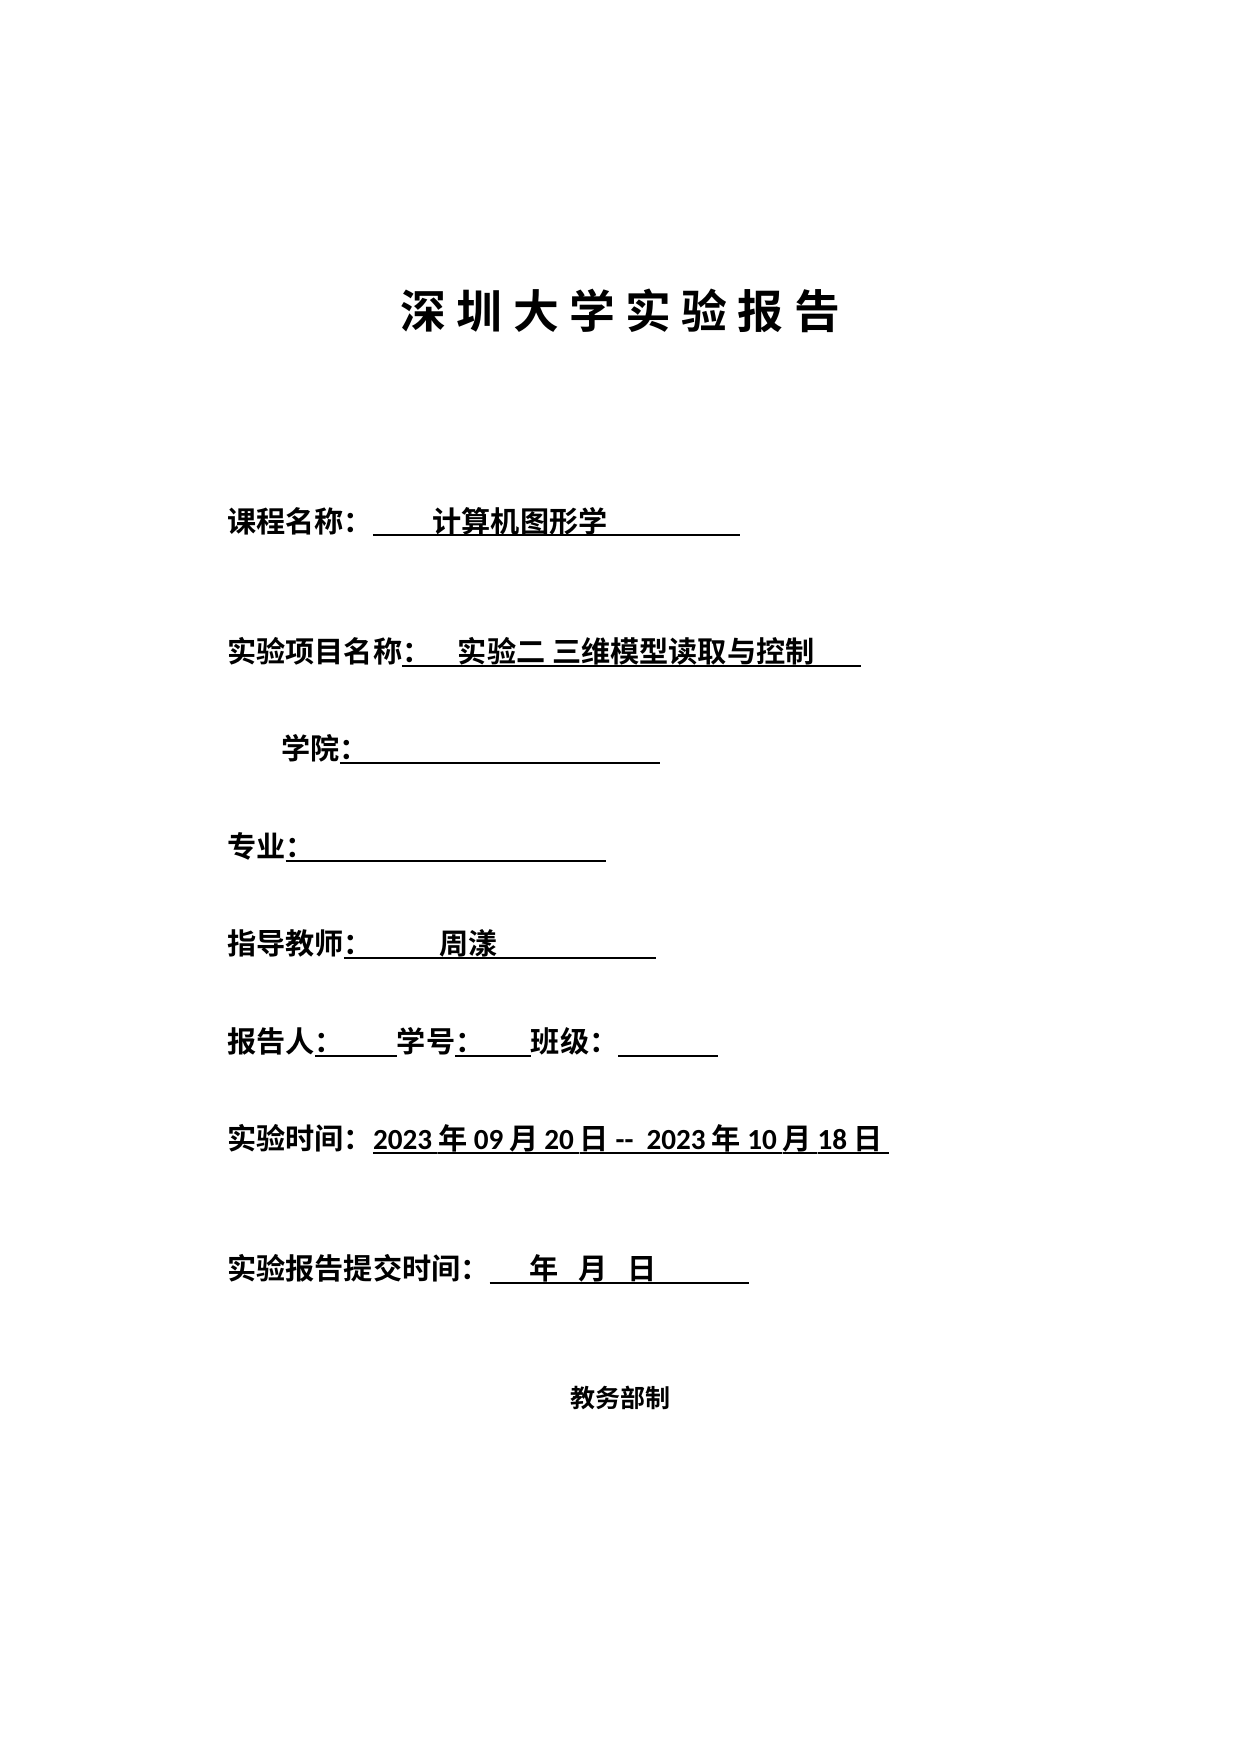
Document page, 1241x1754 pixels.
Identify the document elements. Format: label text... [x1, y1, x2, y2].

text 深 圳 大 学 实 验 报 告 [187, 259, 1053, 357]
text 指导教师： 周漾 [187, 909, 1053, 974]
text 学院： [281, 714, 1053, 779]
text 报告人： 学号： 班级： [187, 1007, 1053, 1072]
text 教务部制 [187, 1364, 1053, 1429]
text 实验时间：2023年 09月20日 -- 2023年 10月18日 [187, 1104, 1053, 1169]
text 专业： [187, 812, 1053, 877]
text 实验报告提交时间： 年 月 日 [187, 1234, 1053, 1299]
text 课程名称： 计算机图形学 [187, 487, 1053, 552]
text 实验项目名称： 实验二 三维模型读取与控制 [187, 617, 1053, 682]
